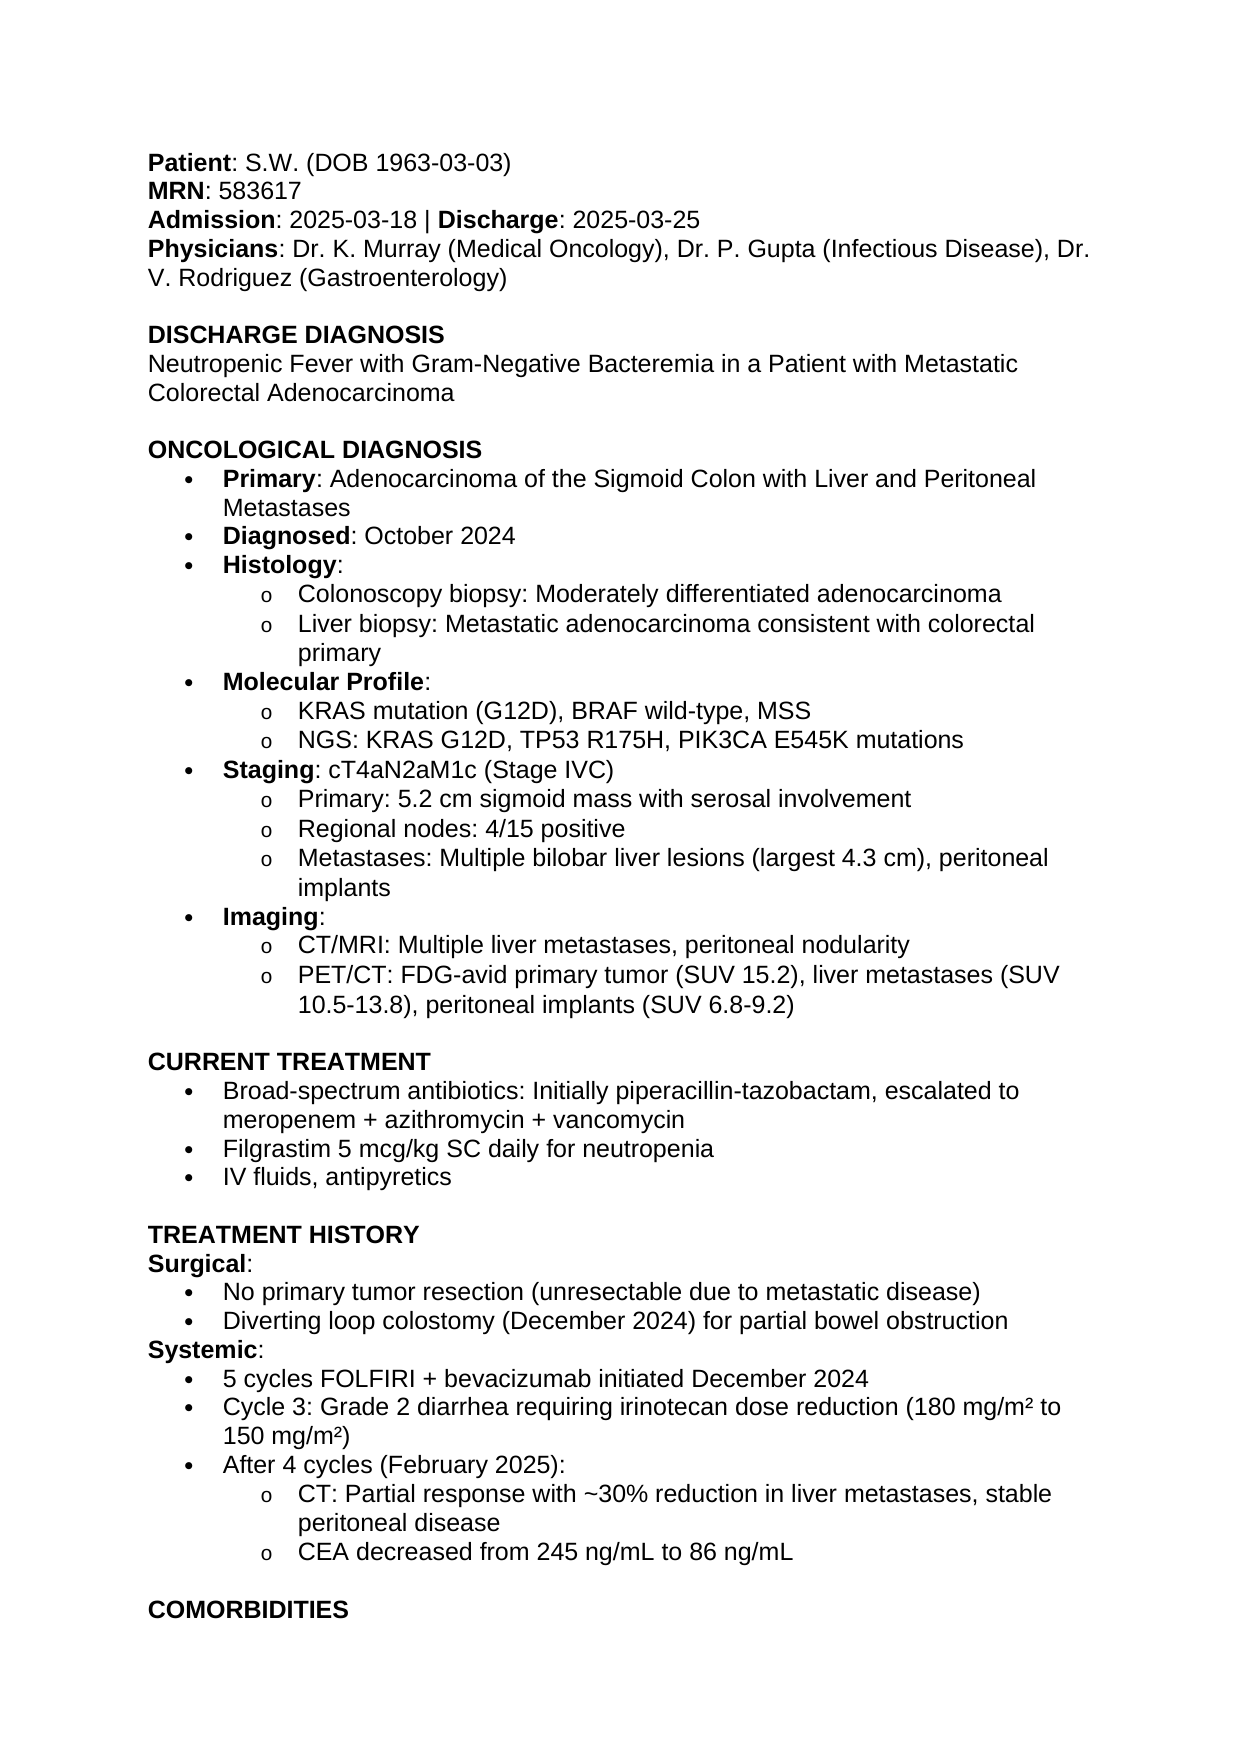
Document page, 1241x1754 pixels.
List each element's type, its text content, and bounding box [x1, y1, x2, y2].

list No primary tumor resection (unresectable due to metastatic disease) [185, 1277, 1093, 1306]
list Imaging: [185, 902, 1093, 930]
text Patient: S.W. (DOB 1963-03-03) MRN: 583617 Admission: 2025-03-18 | Discharge: 2025-03-25 Physicians: Dr. K. Murray (Medical Oncology), Dr. P. Gupta (Infectious Disease), Dr. V. Rodriguez (Gastroenterology) [148, 148, 1093, 291]
list Staging: cT4aN2aM1c (Stage IVC) [185, 755, 1093, 784]
list NGS: KRAS G12D, TP53 R175H, PIK3CA E545K mutations [260, 725, 1093, 755]
text CURRENT TREATMENT [148, 1047, 1093, 1076]
list Molecular Profile: [185, 667, 1093, 696]
list Cycle 3: Grade 2 diarrhea requiring irinotecan dose reduction (180 mg/m² to 150 mg/m²) [185, 1392, 1093, 1450]
list 5 cycles FOLFIRI + bevacizumab initiated December 2024 [185, 1363, 1093, 1392]
text ONCOLOGICAL DIAGNOSIS [148, 435, 1093, 464]
list Regional nodes: 4/15 positive [260, 813, 1093, 843]
text COMORBIDITIES [148, 1595, 1093, 1624]
list CEA decreased from 245 ng/mL to 86 ng/mL [260, 1537, 1093, 1567]
list Broad-spectrum antibiotics: Initially piperacillin-tazobactam, escalated to meropenem + azithromycin + vancomycin [185, 1076, 1093, 1133]
text TREATMENT HISTORY [148, 1220, 1093, 1248]
list Primary: 5.2 cm sigmoid mass with serosal involvement [260, 784, 1093, 813]
text DISCHARGE DIAGNOSIS [148, 320, 1093, 349]
list CT/MRI: Multiple liver metastases, peritoneal nodularity [260, 930, 1093, 960]
list Histology: [185, 550, 1093, 579]
list Colonoscopy biopsy: Moderately differentiated adenocarcinoma [260, 579, 1093, 608]
text Neutropenic Fever with Gram-Negative Bacteremia in a Patient with Metastatic Colorectal Adenocarcinoma [148, 349, 1093, 406]
list Diagnosed: October 2024 [185, 521, 1093, 550]
list Primary: Adenocarcinoma of the Sigmoid Colon with Liver and Peritoneal Metastases [185, 464, 1093, 521]
list Metastases: Multiple bilobar liver lesions (largest 4.3 cm), peritoneal implants [260, 843, 1093, 902]
text Surgical: [148, 1248, 1093, 1277]
list CT: Partial response with ~30% reduction in liver metastases, stable peritoneal disease [260, 1478, 1093, 1537]
list KRAS mutation (G12D), BRAF wild-type, MSS [260, 696, 1093, 725]
list Diverting loop colostomy (December 2024) for partial bowel obstruction [185, 1306, 1093, 1335]
list IV fluids, antipyretics [185, 1162, 1093, 1191]
list Liver biopsy: Metastatic adenocarcinoma consistent with colorectal primary [260, 608, 1093, 667]
list After 4 cycles (February 2025): [185, 1450, 1093, 1478]
list Filgrastim 5 mcg/kg SC daily for neutropenia [185, 1133, 1093, 1162]
list PET/CT: FDG-avid primary tumor (SUV 15.2), liver metastases (SUV 10.5-13.8), peritoneal implants (SUV 6.8-9.2) [260, 960, 1093, 1018]
text Systemic: [148, 1335, 1093, 1363]
